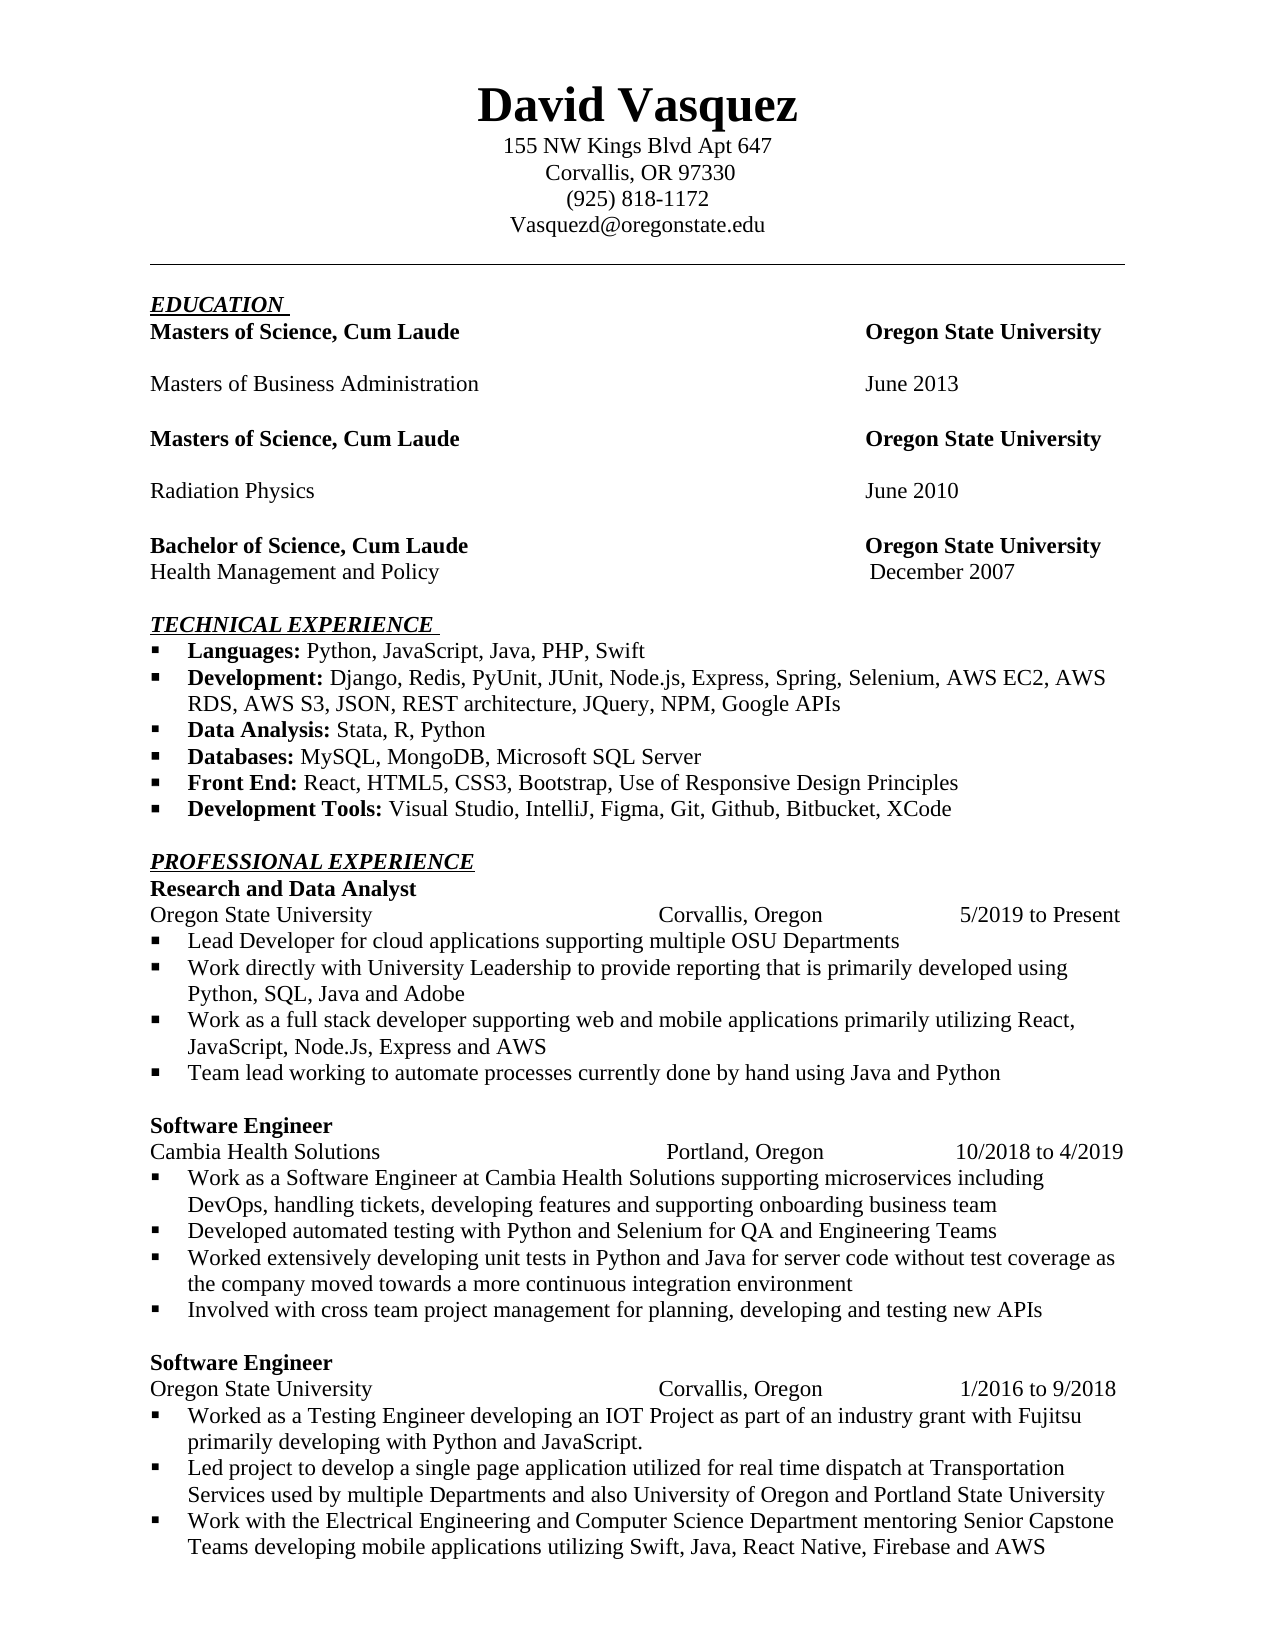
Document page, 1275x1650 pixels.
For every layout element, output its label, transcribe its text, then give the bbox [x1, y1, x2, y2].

list Worked as a Testing Engineer developing an IOT Project as part of an industry grant with Fujitsu primarily developing with Python and JavaScript. [150, 1402, 1125, 1454]
text Masters of Science, Cum Laude Oregon State University [150, 318, 1125, 371]
list Front End: React, HTML5, CSS3, Bootstrap, Use of Responsive Design Principles [150, 769, 1125, 796]
text David Vasquez [150, 75, 1125, 132]
list Work with the Electrical Engineering and Computer Science Department mentoring Senior Capstone Teams developing mobile applications utilizing Swift, Java, React Native, Firebase and AWS [150, 1507, 1125, 1560]
list Lead Developer for cloud applications supporting multiple OSU Departments [150, 927, 1125, 954]
list Developed automated testing with Python and Selenium for QA and Engineering Teams [150, 1217, 1125, 1243]
text Masters of Business Administration June 2013 [150, 371, 1125, 397]
list Team lead working to automate processes currently done by hand using Java and Python [150, 1059, 1125, 1085]
list Worked extensively developing unit tests in Python and Java for server code without test coverage as the company moved towards a more continuous integration environment [150, 1243, 1125, 1296]
text Cambia Health Solutions Portland, Oregon 10/2018 to 4/2019 [150, 1138, 1125, 1164]
text EDUCATION [150, 291, 1125, 318]
list Work directly with University Leadership to provide reporting that is primarily developed using Python, SQL, Java and Adobe [150, 954, 1125, 1006]
text Software Engineer [150, 1112, 1125, 1138]
text Oregon State University Corvallis, Oregon 5/2019 to Present [150, 901, 1125, 927]
list Data Analysis: Stata, R, Python [150, 716, 1125, 743]
text Bachelor of Science, Cum Laude Oregon State University [150, 532, 1125, 558]
text Masters of Science, Cum Laude Oregon State University [150, 425, 1125, 478]
text Corvallis, OR 97330 [150, 159, 1125, 185]
text Oregon State University Corvallis, Oregon 1/2016 to 9/2018 [150, 1375, 1125, 1402]
text Health Management and Policy December 2007 [150, 558, 1125, 585]
list Work as a Software Engineer at Cambia Health Solutions supporting microservices including DevOps, handling tickets, developing features and supporting onboarding business team [150, 1164, 1125, 1217]
text Research and Data Analyst [150, 874, 1125, 901]
text PROFESSIONAL EXPERIENCE [150, 848, 1125, 874]
list Development: Django, Redis, PyUnit, JUnit, Node.js, Express, Spring, Selenium, AWS EC2, AWS RDS, AWS S3, JSON, REST architecture, JQuery, NPM, Google APIs [150, 664, 1125, 716]
list Languages: Python, JavaScript, Java, PHP, Swift [150, 637, 1125, 664]
list Involved with cross team project management for planning, developing and testing new APIs [150, 1296, 1125, 1323]
list Work as a full stack developer supporting web and mobile applications primarily utilizing React, JavaScript, Node.Js, Express and AWS [150, 1006, 1125, 1059]
list Development Tools: Visual Studio, IntelliJ, Figma, Git, Github, Bitbucket, XCode [150, 796, 1125, 822]
text Software Engineer [150, 1349, 1125, 1375]
text 155 NW Kings Blvd Apt 647 [150, 132, 1125, 159]
list Databases: MySQL, MongoDB, Microsoft SQL Server [150, 743, 1125, 769]
text Vasquezd@oregonstate.edu [150, 212, 1125, 238]
text Radiation Physics June 2010 [150, 478, 1125, 504]
text (925) 818-1172 [150, 185, 1125, 212]
list Led project to develop a single page application utilized for real time dispatch at Transportation Services used by multiple Departments and also University of Oregon and Portland State University [150, 1454, 1125, 1507]
text TECHNICAL EXPERIENCE [150, 611, 1125, 637]
